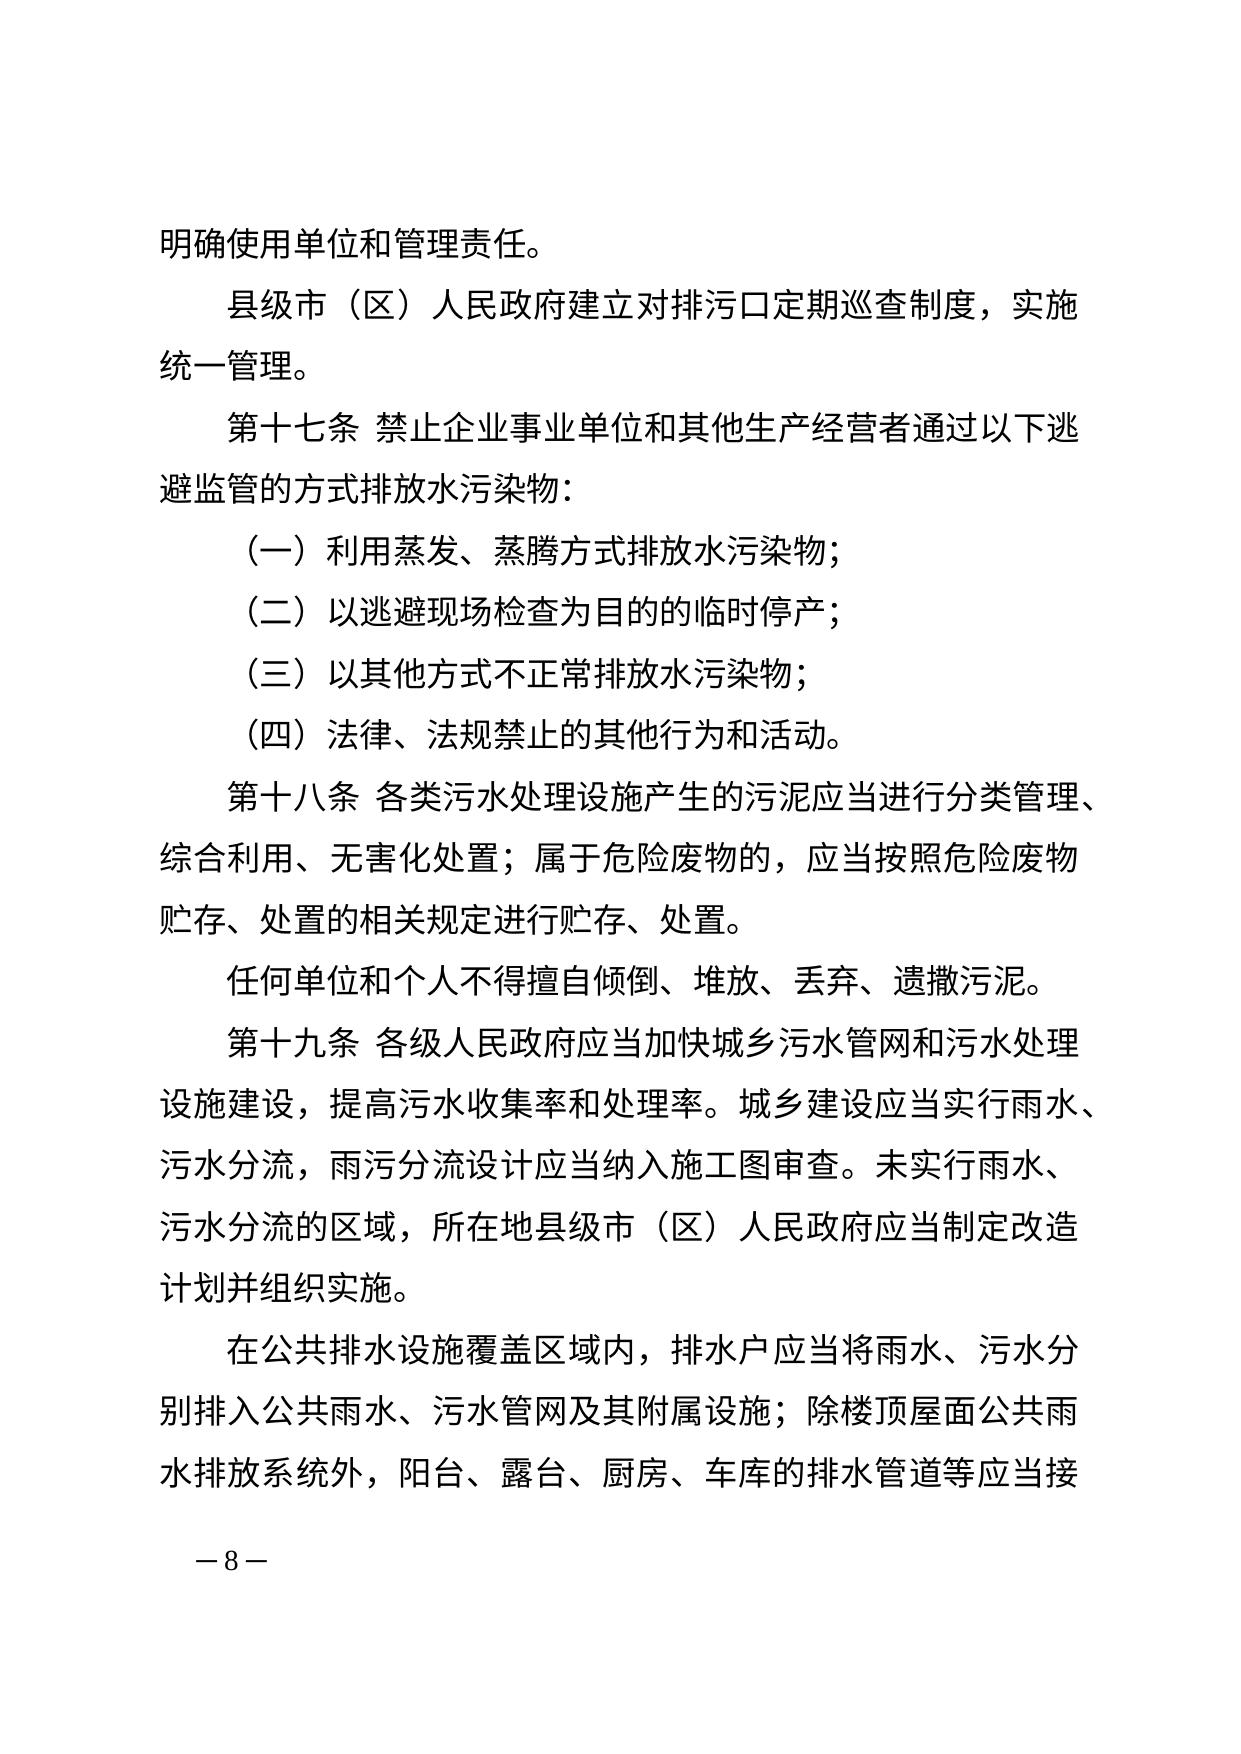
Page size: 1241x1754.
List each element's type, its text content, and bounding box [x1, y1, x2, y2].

text 任何单位和个人不得擅自倾倒、堆放、丢弃、遗撒污泥。 [159, 944, 1081, 1006]
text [159, 207, 1081, 268]
text 第十八条 各类污水处理设施产生的污泥应当进行分类管理、综合利用、无害化处置；属于危险废物的，应当按照危险废物贮存、处置的相关规定进行贮存、处置。 [159, 760, 1081, 944]
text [159, 1313, 1081, 1497]
text 第十七条 禁止企业事业单位和其他生产经营者通过以下逃避监管的方式排放水污染物： [159, 391, 1081, 514]
text （一）利用蒸发、蒸腾方式排放水污染物； [159, 514, 1081, 576]
text 县级市（区）人民政府建立对排污口定期巡查制度，实施统一管理。 [159, 268, 1081, 391]
text （三）以其他方式不正常排放水污染物； [159, 637, 1081, 698]
text （四）法律、法规禁止的其他行为和活动。 [159, 698, 1081, 760]
text 第十九条 各级人民政府应当加快城乡污水管网和污水处理设施建设，提高污水收集率和处理率。城乡建设应当实行雨水、污水分流，雨污分流设计应当纳入施工图审查。未实行雨水、污水分流的区域，所在地县级市（区）人民政府应当制定改造计划并组织实施。 [159, 1006, 1081, 1313]
text （二）以逃避现场检查为目的的临时停产； [159, 576, 1081, 637]
